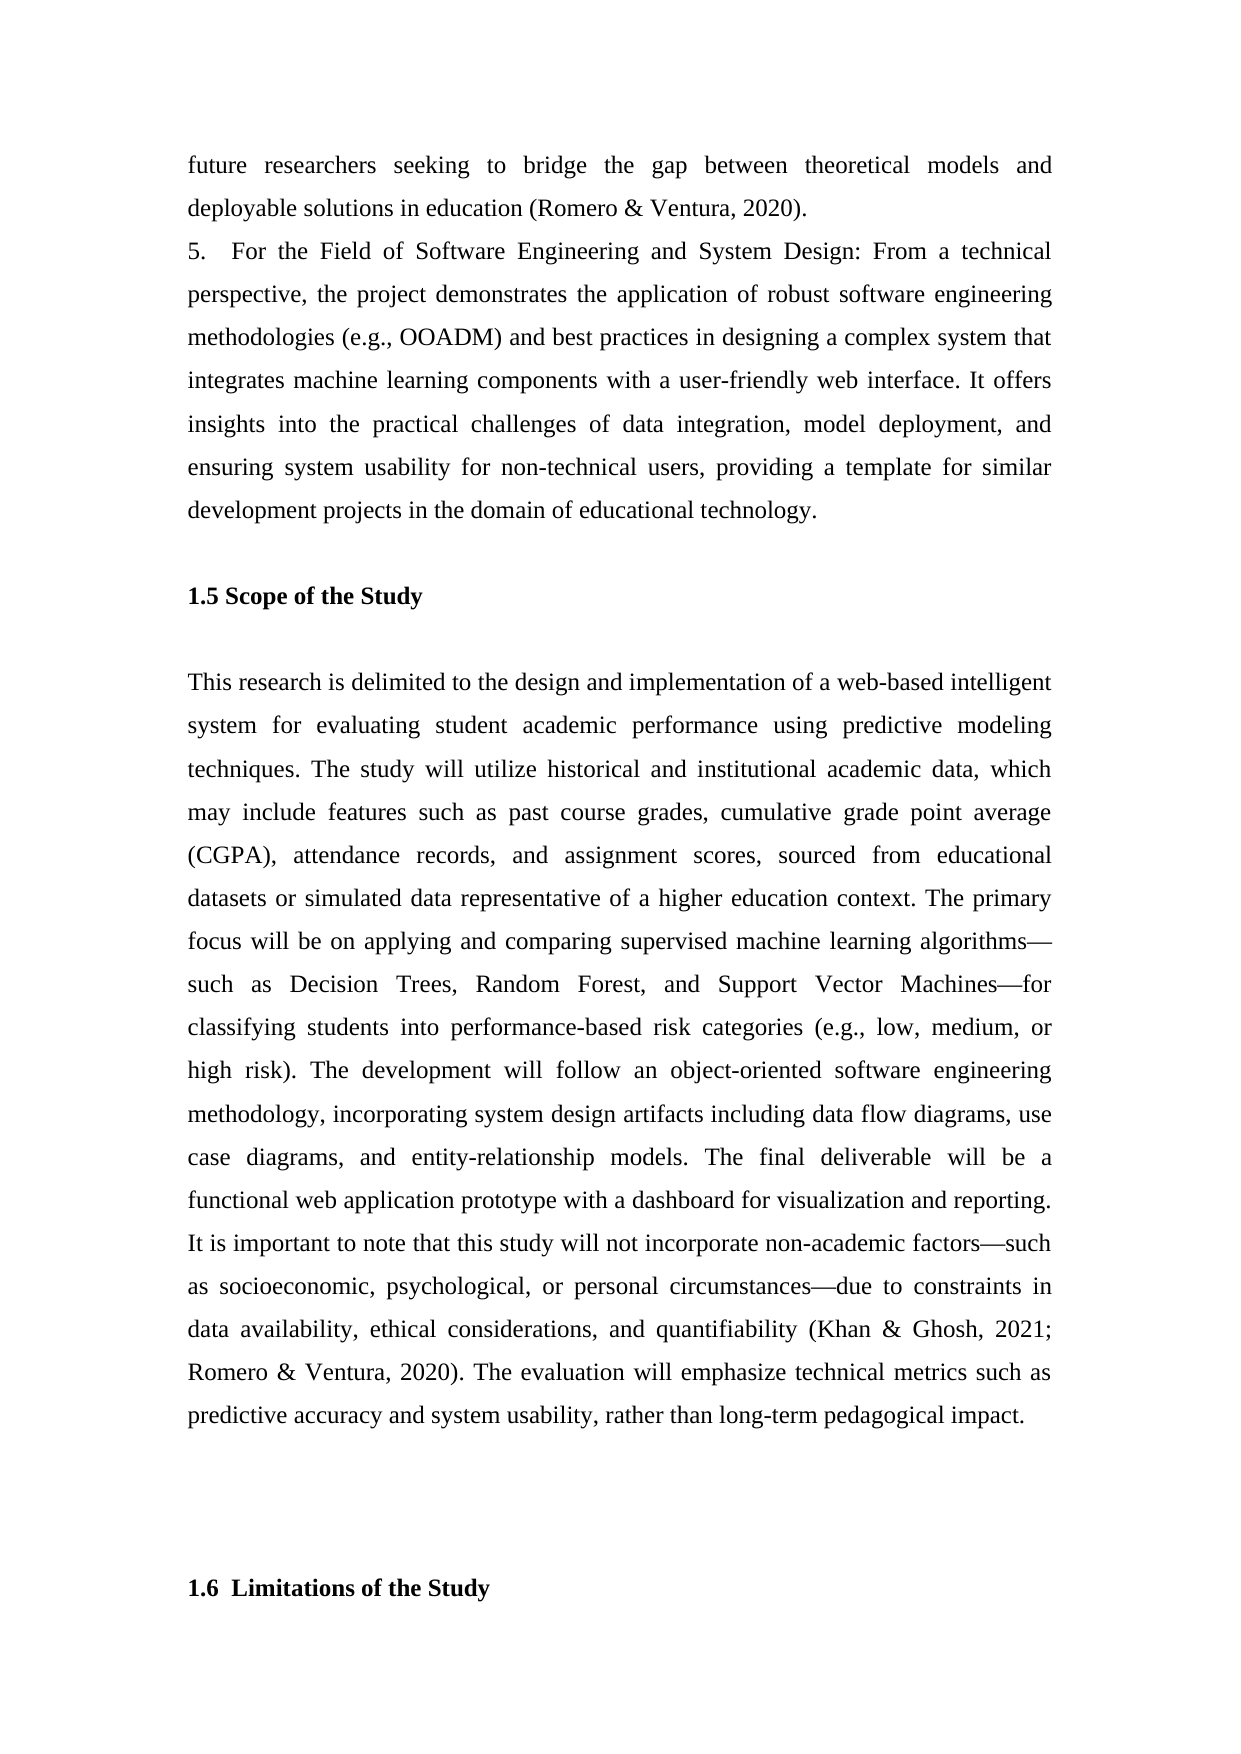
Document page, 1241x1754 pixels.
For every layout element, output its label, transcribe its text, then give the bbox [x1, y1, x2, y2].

text 1.5 Scope of the Study [187, 581, 1053, 610]
text This research is delimited to the design and implementation of a web-based intelligent system for evaluating student academic performance using predictive modeling techniques. The study will utilize historical and institutional academic data, which may include features such as past course grades, cumulative grade point average (CGPA), attendance records, and assignment scores, sourced from educational datasets or simulated data representative of a higher education context. The primary focus will be on applying and comparing supervised machine learning algorithms—such as Decision Trees, Random Forest, and Support Vector Machines—for classifying students into performance-based risk categories (e.g., low, medium, or high risk). The development will follow an object-oriented software engineering methodology, incorporating system design artifacts including data flow diagrams, use case diagrams, and entity-relationship models. The final deliverable will be a functional web application prototype with a dashboard for visualization and reporting. It is important to note that this study will not incorporate non-academic factors—such as socioeconomic, psychological, or personal circumstances—due to constraints in data availability, ethical considerations, and quantifiability (Khan & Ghosh, 2021; Romero & Ventura, 2020). The evaluation will emphasize technical metrics such as predictive accuracy and system usability, rather than long-term pedagogical impact. [187, 667, 1053, 1429]
list For the Field of Software Engineering and System Design: From a technical perspective, the project demonstrates the application of robust software engineering methodologies (e.g., OOADM) and best practices in designing a complex system that integrates machine learning components with a user-friendly web interface. It offers insights into the practical challenges of data integration, model deployment, and ensuring system usability for non-technical users, providing a template for similar development projects in the domain of educational technology. [187, 236, 1053, 524]
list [187, 150, 1053, 222]
text 1.6 Limitations of the Study [187, 1573, 1053, 1602]
